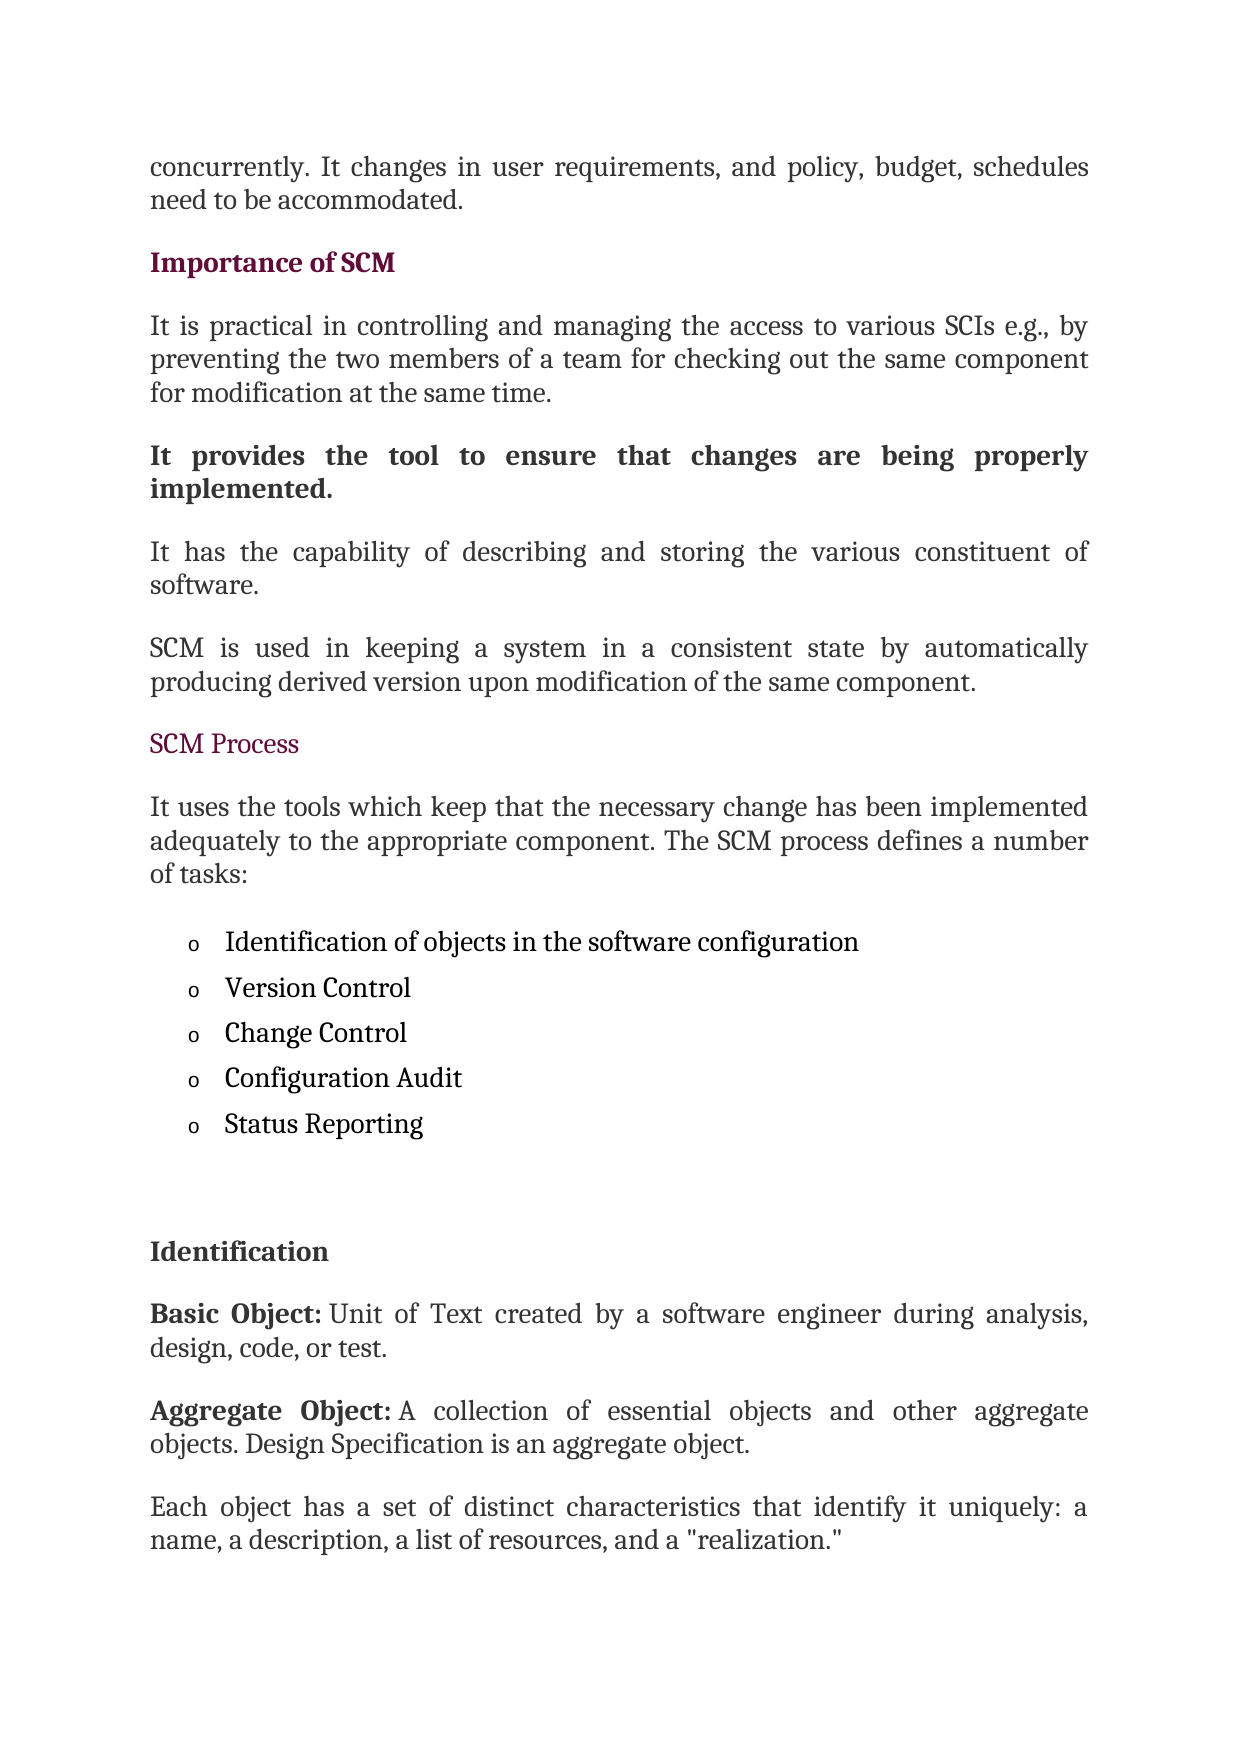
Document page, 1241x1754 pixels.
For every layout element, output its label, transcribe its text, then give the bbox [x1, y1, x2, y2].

subtitle SCM Process [150, 727, 1090, 761]
text It provides the tool to ensure that changes are being properly implemented. [150, 439, 1090, 506]
text Aggregate Object: A collection of essential objects and other aggregate objects. Design Specification is an aggregate object. [150, 1394, 1090, 1461]
list Status Reporting [187, 1101, 1090, 1140]
text SCM is used in keeping a system in a consistent state by automatically producing derived version upon modification of the same component. [150, 631, 1090, 698]
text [150, 150, 1090, 217]
list Change Control [187, 1011, 1090, 1050]
list Configuration Audit [187, 1056, 1090, 1095]
text Identification [150, 1235, 1090, 1268]
list Version Control [187, 965, 1090, 1004]
list Identification of objects in the software configuration [187, 920, 1090, 959]
text It uses the tools which keep that the necessary change has been implemented adequately to the appropriate component. The SCM process defines a number of tasks: [150, 790, 1090, 891]
text It is practical in controlling and managing the access to various SCIs e.g., by preventing the two members of a team for checking out the same component for modification at the same time. [150, 309, 1090, 409]
text It has the capability of describing and storing the various constituent of software. [150, 535, 1090, 602]
subtitle Importance of SCM [150, 246, 1090, 280]
text Basic Object: Unit of Text created by a software engineer during analysis, design, code, or test. [150, 1297, 1090, 1364]
text Each object has a set of distinct characteristics that identify it uniquely: a name, a description, a list of resources, and a "realization." [150, 1490, 1090, 1557]
